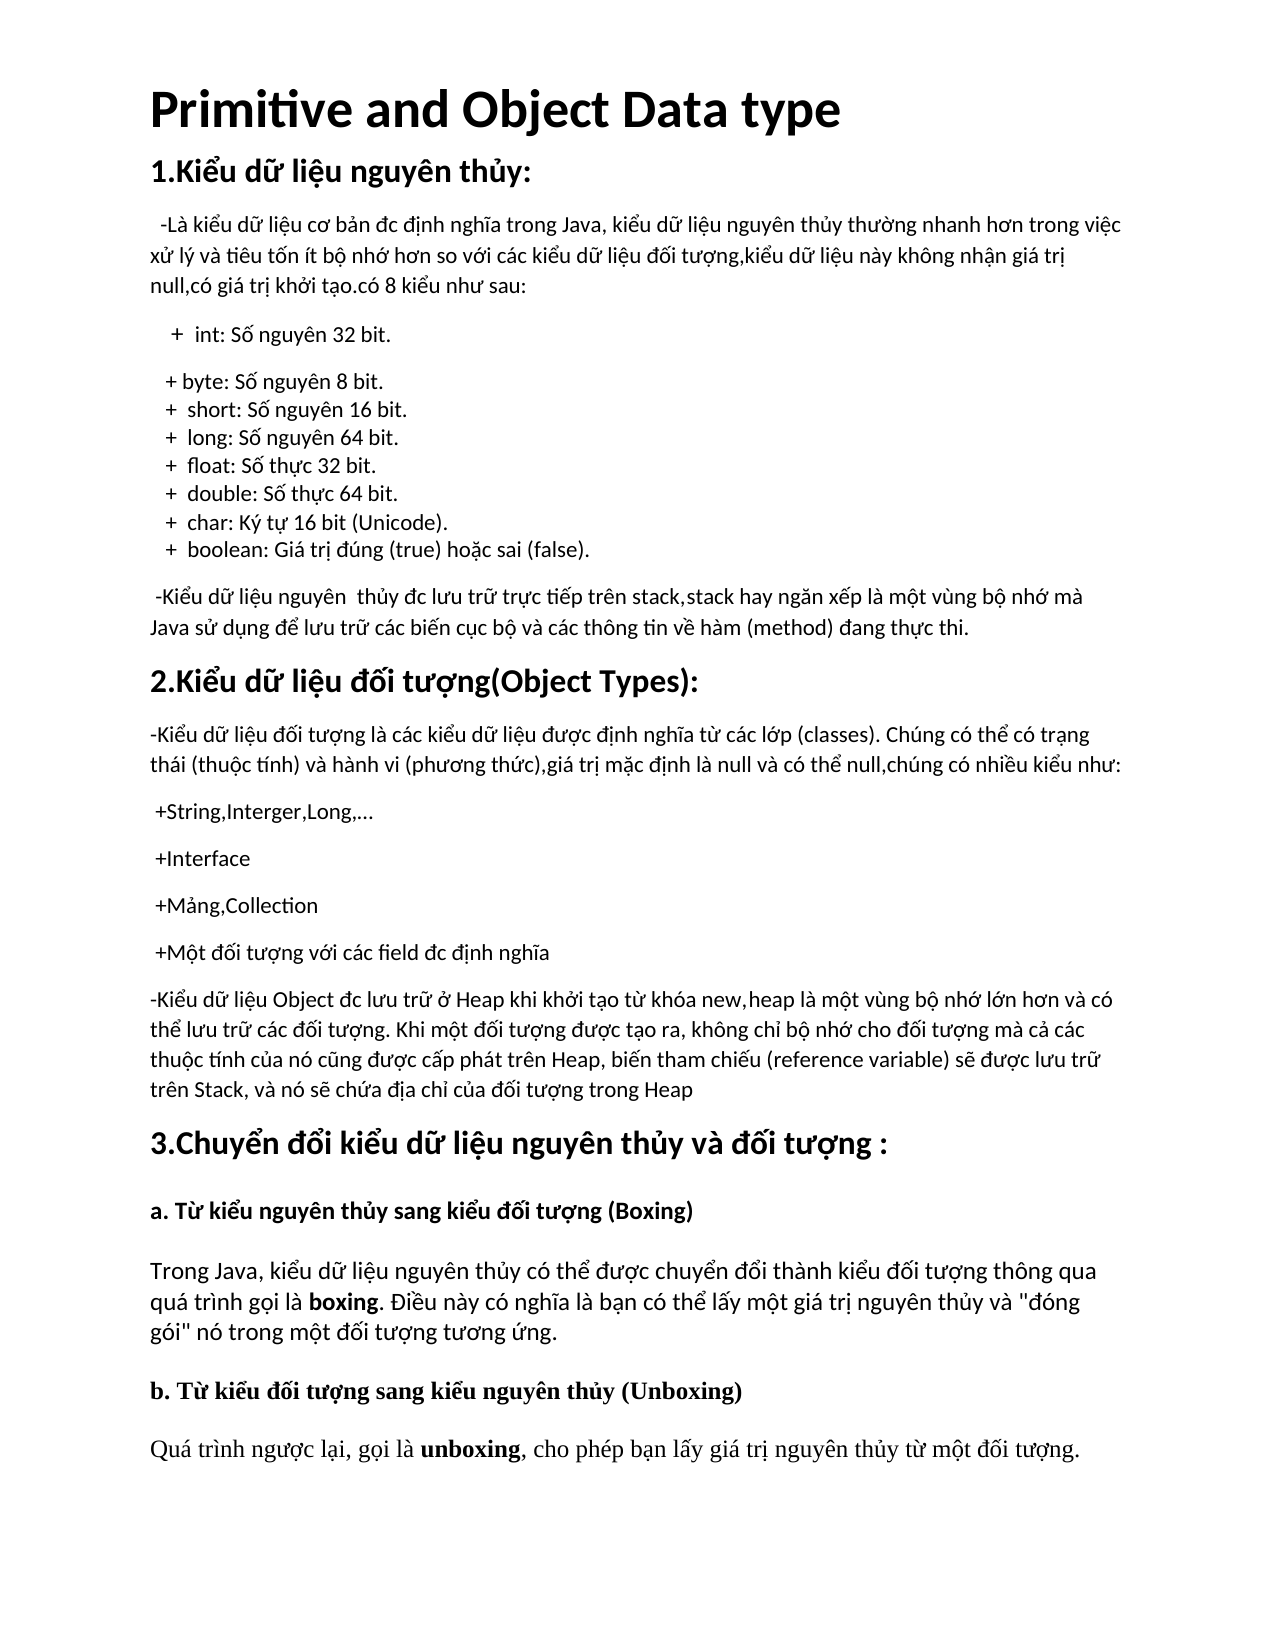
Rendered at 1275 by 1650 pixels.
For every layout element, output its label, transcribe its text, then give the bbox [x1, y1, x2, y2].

text -Kiểu dữ liệu nguyên thủy đc lưu trữ trực tiếp trên stack,stack hay ngăn xếp là một vùng bộ nhớ mà Java sử dụng để lưu trữ các biến cục bộ và các thông tin về hàm (method) đang thực thi. [150, 582, 1125, 641]
text Trong Java, kiểu dữ liệu nguyên thủy có thể được chuyển đổi thành kiểu đối tượng thông qua quá trình gọi là boxing. Điều này có nghĩa là bạn có thể lấy một giá trị nguyên thủy và "đóng gói" nó trong một đối tượng tương ứng. [150, 1255, 1125, 1347]
text 3.Chuyển đổi kiểu dữ liệu nguyên thủy và đối tượng : [150, 1122, 1125, 1163]
text a. Từ kiểu nguyên thủy sang kiểu đối tượng (Boxing) [150, 1195, 1125, 1226]
text -Kiểu dữ liệu đối tượng là các kiểu dữ liệu được định nghĩa từ các lớp (classes). Chúng có thể có trạng thái (thuộc tính) và hành vi (phương thức),giá trị mặc định là null và có thể null,chúng có nhiều kiểu như: [150, 720, 1125, 778]
text + long: Số nguyên 64 bit. [150, 423, 1125, 452]
text + byte: Số nguyên 8 bit. [150, 367, 1125, 396]
text + double: Số thực 64 bit. [150, 479, 1125, 508]
text -Là kiểu dữ liệu cơ bản đc định nghĩa trong Java, kiểu dữ liệu nguyên thủy thường nhanh hơn trong việc xử lý và tiêu tốn ít bộ nhớ hơn so với các kiểu dữ liệu đối tượng,kiểu dữ liệu này không nhận giá trị null,có giá trị khởi tạo.có 8 kiểu như sau: [150, 211, 1125, 299]
text + boolean: Giá trị đúng (true) hoặc sai (false). [150, 536, 1125, 564]
text +Mảng,Collection [150, 891, 1125, 919]
text + short: Số nguyên 16 bit. [150, 396, 1125, 423]
subtitle b. Từ kiểu đối tượng sang kiểu nguyên thủy (Unboxing) [150, 1376, 1125, 1404]
text + float: Số thực 32 bit. [150, 452, 1125, 479]
text 2.Kiểu dữ liệu đối tượng(Object Types): [150, 659, 1125, 700]
text 1.Kiểu dữ liệu nguyên thủy: [150, 150, 1125, 191]
text +String,Interger,Long,… [150, 797, 1125, 825]
text +Interface [150, 844, 1125, 872]
text + char: Ký tự 16 bit (Unicode). [150, 508, 1125, 536]
text -Kiểu dữ liệu Object đc lưu trữ ở Heap khi khởi tạo từ khóa new,heap là một vùng bộ nhớ lớn hơn và có thể lưu trữ các đối tượng. Khi một đối tượng được tạo ra, không chỉ bộ nhớ cho đối tượng mà cả các thuộc tính của nó cũng được cấp phát trên Heap, biến tham chiếu (reference variable) sẽ được lưu trữ trên Stack, và nó sẽ chứa địa chỉ của đối tượng trong Heap [150, 985, 1125, 1103]
text Quá trình ngược lại, gọi là unboxing, cho phép bạn lấy giá trị nguyên thủy từ một đối tượng. [150, 1434, 1125, 1462]
text + int: Số nguyên 32 bit. [150, 318, 1125, 348]
text +Một đối tượng với các field đc định nghĩa [150, 938, 1125, 966]
